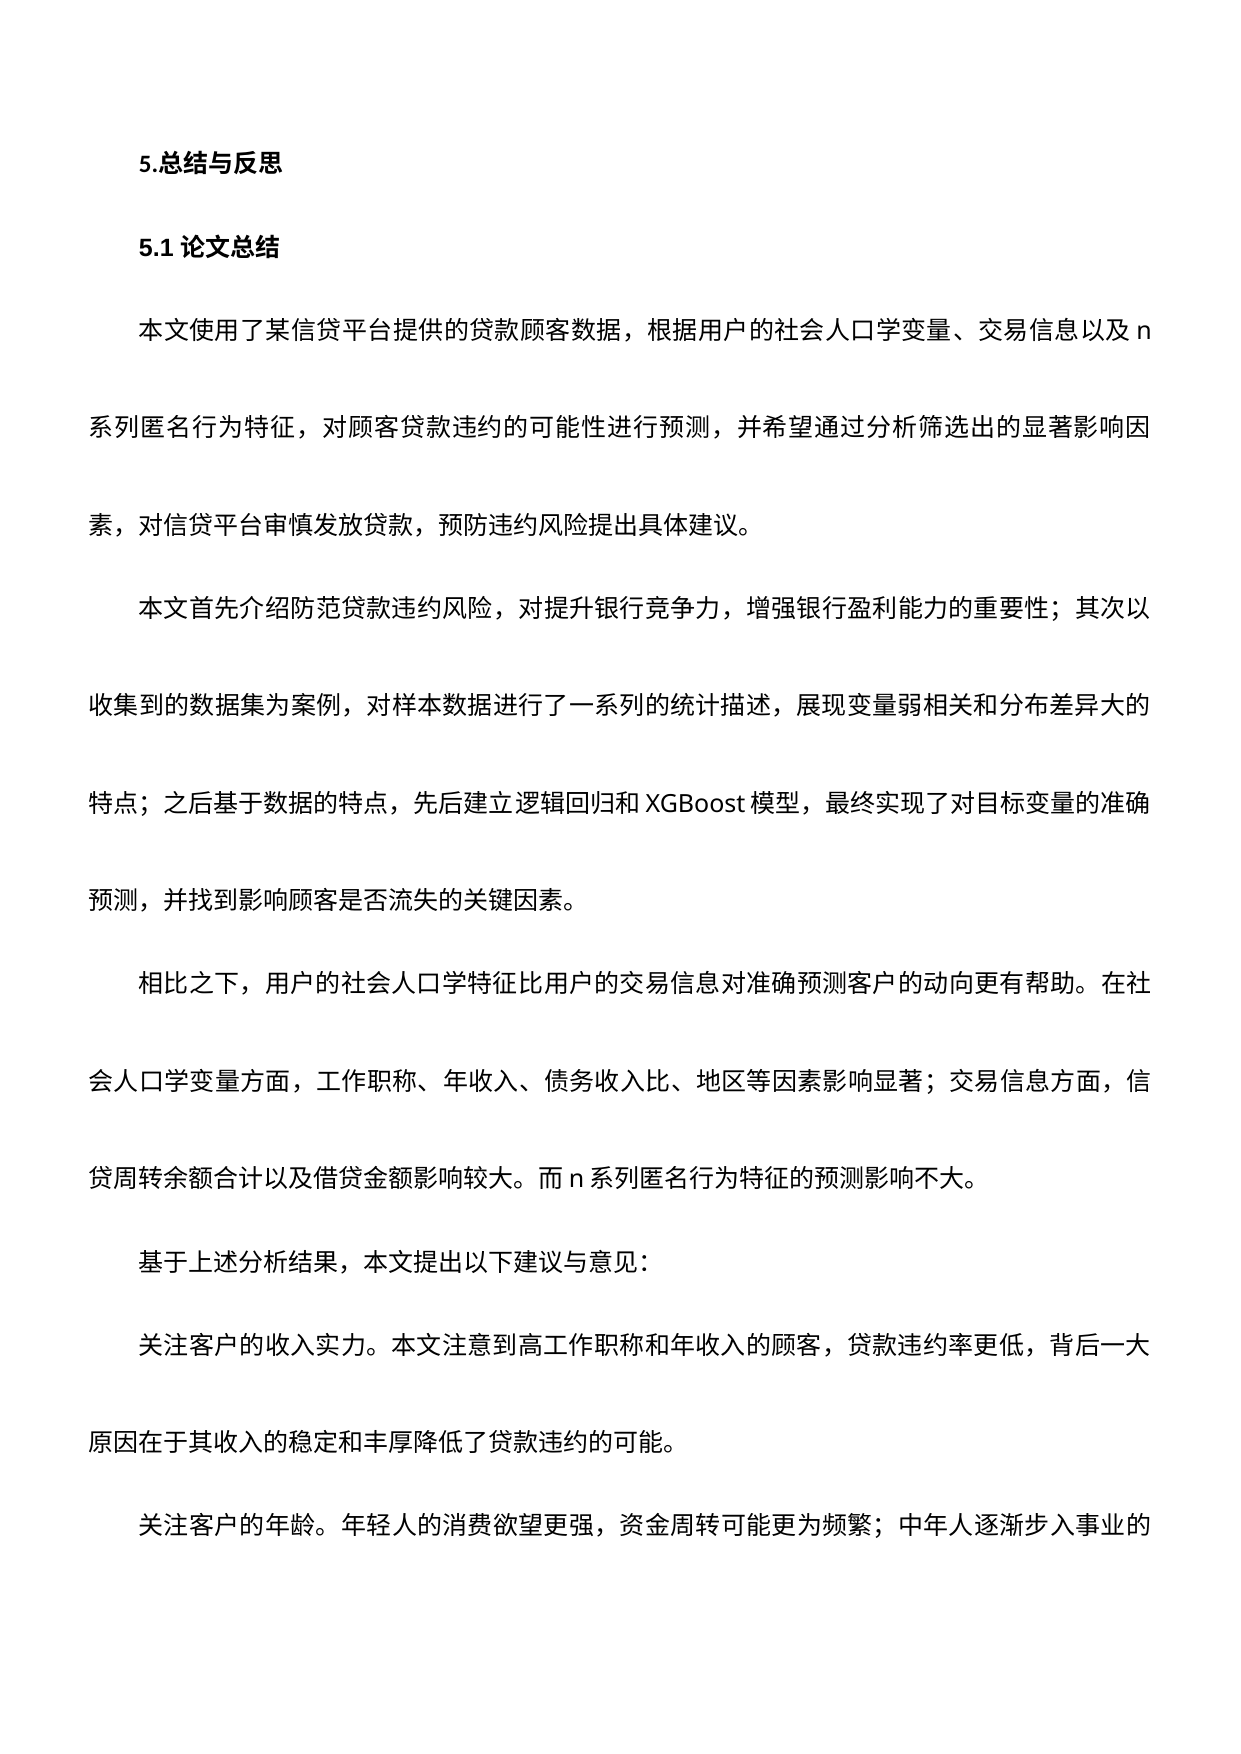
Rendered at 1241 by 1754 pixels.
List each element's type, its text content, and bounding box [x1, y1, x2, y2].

text 关注客户的收入实力。本文注意到高工作职称和年收入的顾客，贷款违约率更低，背后一大原因在于其收入的稳定和丰厚降低了贷款违约的可能。 [88, 1311, 1152, 1473]
text 本文使用了某信贷平台提供的贷款顾客数据，根据用户的社会人口学变量、交易信息以及n系列匿名行为特征，对顾客贷款违约的可能性进行预测，并希望通过分析筛选出的显著影响因素，对信贷平台审慎发放贷款，预防违约风险提出具体建议。 [88, 296, 1152, 556]
text 本文首先介绍防范贷款违约风险，对提升银行竞争力，增强银行盈利能力的重要性；其次以收集到的数据集为案例，对样本数据进行了一系列的统计描述，展现变量弱相关和分布差异大的特点；之后基于数据的特点，先后建立逻辑回归和XGBoost模型，最终实现了对目标变量的准确预测，并找到影响顾客是否流失的关键因素。 [88, 574, 1152, 931]
text 相比之下，用户的社会人口学特征比用户的交易信息对准确预测客户的动向更有帮助。在社会人口学变量方面，工作职称、年收入、债务收入比、地区等因素影响显著；交易信息方面，信贷周转余额合计以及借贷金额影响较大。而n系列匿名行为特征的预测影响不大。 [88, 949, 1152, 1209]
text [88, 1491, 1152, 1556]
text 基于上述分析结果，本文提出以下建议与意见： [88, 1228, 1152, 1293]
subtitle 5.总结与反思 [88, 129, 1152, 194]
subtitle 5.1 论文总结 [88, 213, 1152, 278]
